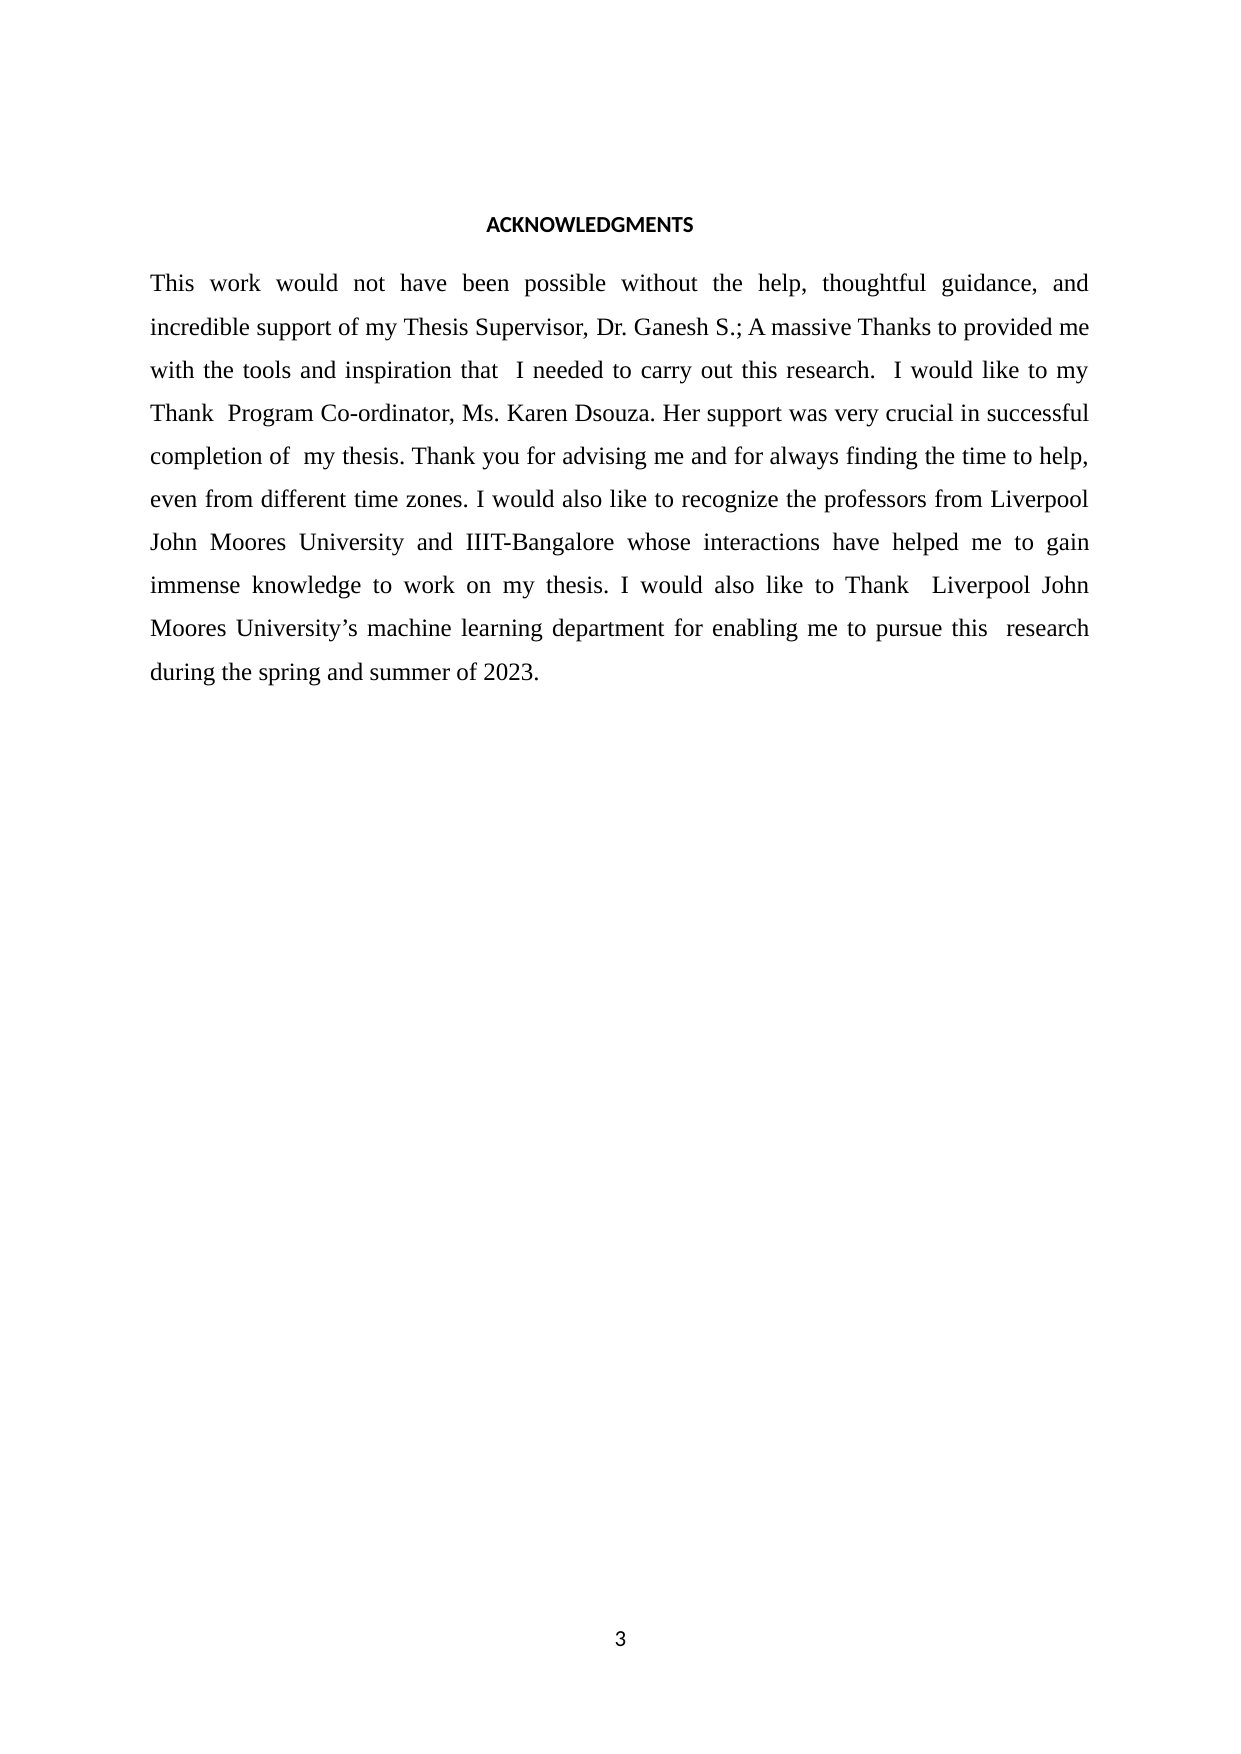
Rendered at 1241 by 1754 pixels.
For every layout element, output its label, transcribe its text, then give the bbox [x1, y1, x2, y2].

text This work would not have been possible without the help, thoughtful guidance, and incredible support of my Thesis Supervisor, Dr. Ganesh S.; A massive Thanks to provided me with the tools and inspiration that I needed to carry out this research. I would like to my Thank Program Co-ordinator, Ms. Karen Dsouza. Her support was very crucial in successful completion of my thesis. Thank you for advising me and for always finding the time to help, even from different time zones. I would also like to recognize the professors from Liverpool John Moores University and IIIT-Bangalore whose interactions have helped me to gain immense knowledge to work on my thesis. I would also like to Thank Liverpool John Moores University’s machine learning department for enabling me to pursue this research during the spring and summer of 2023. [150, 268, 1090, 685]
text ACKNOWLEDGMENTS [450, 210, 1090, 238]
